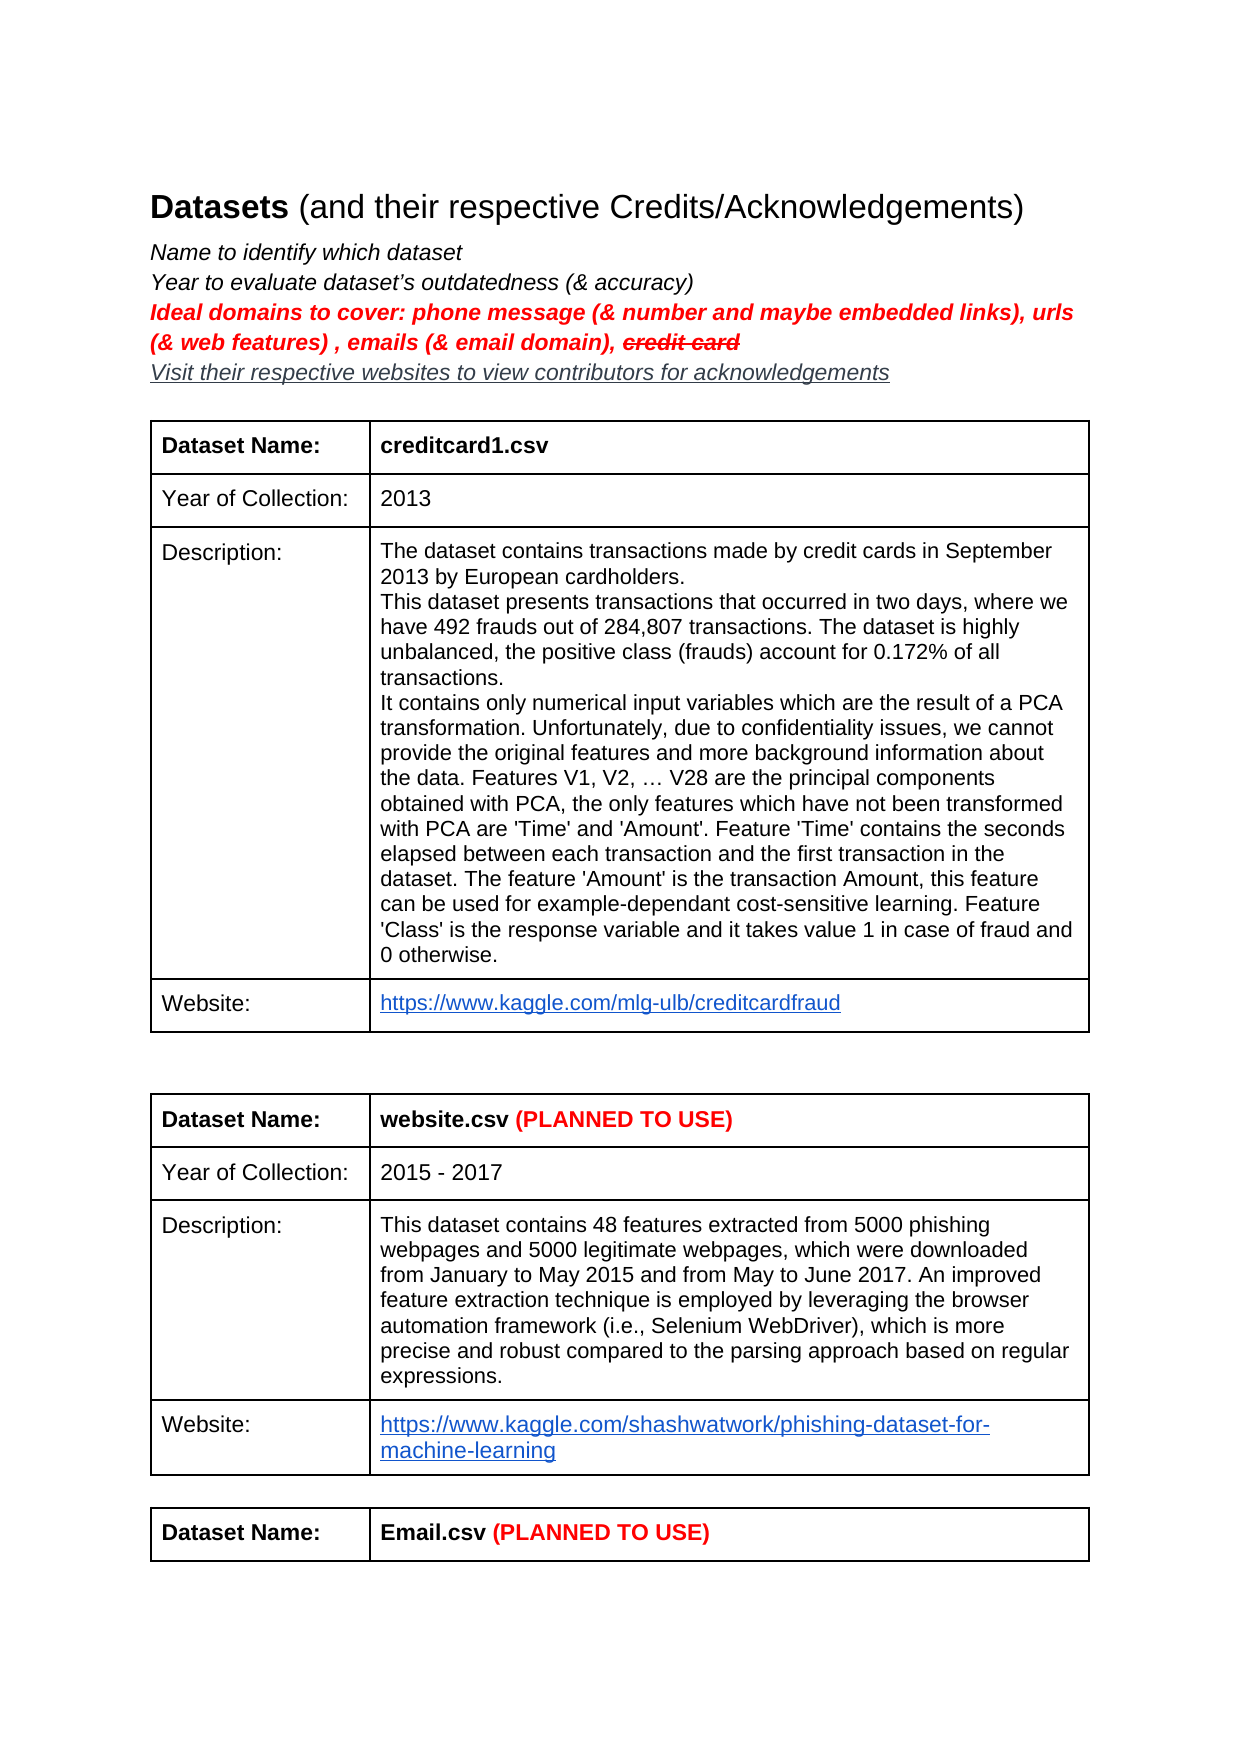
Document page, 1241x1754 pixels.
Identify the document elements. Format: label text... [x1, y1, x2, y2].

table_cell Year of Collection: [152, 475, 369, 526]
table_cell Website: [152, 1401, 369, 1474]
table_cell 2013 [371, 475, 1088, 526]
table_header creditcard1.csv [371, 422, 1088, 473]
text Name to identify which dataset [150, 238, 1090, 265]
table_cell The dataset contains transactions made by credit cards in September 2013 by European cardholders. This dataset presents transactions that occurred in two days, where we have 492 frauds out of 284,807 transactions. The dataset is highly unbalanced, the positive class (frauds) account for 0.172% of all transactions. It contains only numerical input variables which are the result of a PCA transformation. Unfortunately, due to confidentiality issues, we cannot provide the original features and more background information about the data. Features V1, V2, … V28 are the principal components obtained with PCA, the only features which have not been transformed with PCA are 'Time' and 'Amount'. Feature 'Time' contains the seconds elapsed between each transaction and the first transaction in the dataset. The feature 'Amount' is the transaction Amount, this feature can be used for example-dependant cost-sensitive learning. Feature 'Class' is the response variable and it takes value 1 in case of fraud and 0 otherwise. [371, 528, 1088, 977]
table_cell https://www.kaggle.com/shashwatwork/phishing-dataset-for-machine-learning [371, 1401, 1088, 1474]
table_header Dataset Name: [152, 422, 369, 473]
table_cell This dataset contains 48 features extracted from 5000 phishing webpages and 5000 legitimate webpages, which were downloaded from January to May 2015 and from May to June 2017. An improved feature extraction technique is employed by leveraging the browser automation framework (i.e., Selenium WebDriver), which is more precise and robust compared to the parsing approach based on regular expressions. [371, 1201, 1088, 1399]
text Visit their respective websites to view contributors for acknowledgements [150, 359, 1090, 386]
table_header Email.csv (PLANNED TO USE) [371, 1509, 1088, 1560]
table_cell Description: [152, 528, 369, 977]
table_cell Year of Collection: [152, 1148, 369, 1199]
table_header website.csv (PLANNED TO USE) [371, 1095, 1088, 1146]
table_header Dataset Name: [152, 1095, 369, 1146]
table_cell 2015 - 2017 [371, 1148, 1088, 1199]
text Year to evaluate dataset’s outdatedness (& accuracy) [150, 269, 1090, 295]
table_cell Website: [152, 980, 369, 1031]
table_cell https://www.kaggle.com/mlg-ulb/creditcardfraud [371, 980, 1088, 1031]
table_header Dataset Name: [152, 1509, 369, 1560]
text Ideal domains to cover: phone message (& number and maybe embedded links), urls (& web features) , emails (& email domain), credit card [150, 299, 1090, 355]
subtitle Datasets (and their respective Credits/Acknowledgements) [150, 187, 1090, 226]
table_cell Description: [152, 1201, 369, 1399]
